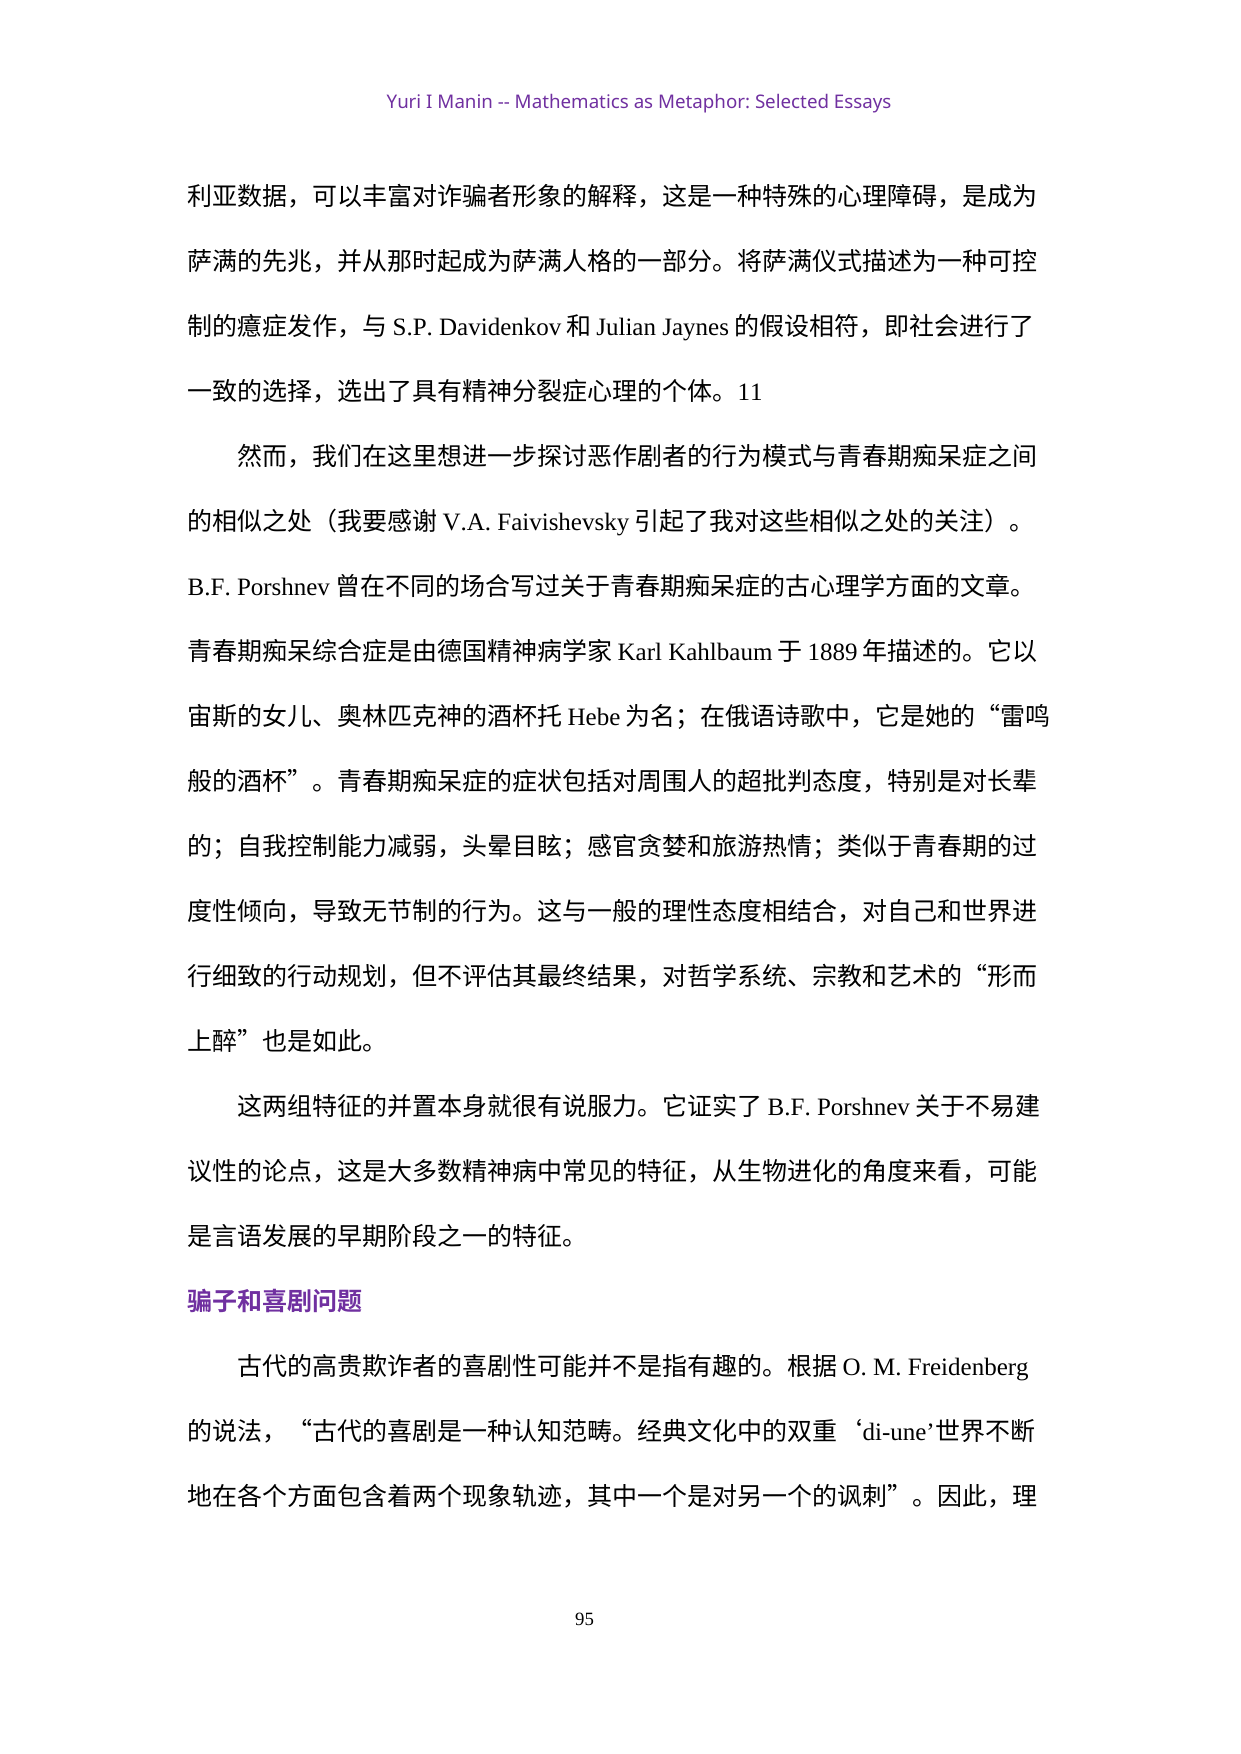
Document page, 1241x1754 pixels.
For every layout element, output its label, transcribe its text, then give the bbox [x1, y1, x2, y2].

text 然而，我们在这里想进一步探讨恶作剧者的行为模式与青春期痴呆症之间的相似之处（我要感谢V.A. Faivishevsky引起了我对这些相似之处的关注）。B.F. Porshnev曾在不同的场合写过关于青春期痴呆症的古心理学方面的文章。青春期痴呆综合症是由德国精神病学家Karl Kahlbaum于1889年描述的。它以宙斯的女儿、奥林匹克神的酒杯托Hebe为名；在俄语诗歌中，它是她的“雷鸣般的酒杯”。青春期痴呆症的症状包括对周围人的超批判态度，特别是对长辈的；自我控制能力减弱，头晕目眩；感官贪婪和旅游热情；类似于青春期的过度性倾向，导致无节制的行为。这与一般的理性态度相结合，对自己和世界进行细致的行动规划，但不评估其最终结果，对哲学系统、宗教和艺术的“形而上醉”也是如此。 [187, 422, 1053, 1072]
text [187, 1332, 1053, 1527]
text 骗子和喜剧问题 [187, 1267, 1053, 1332]
text 这两组特征的并置本身就很有说服力。它证实了B.F. Porshnev关于不易建议性的论点，这是大多数精神病中常见的特征，从生物进化的角度来看，可能是言语发展的早期阶段之一的特征。 [187, 1072, 1053, 1267]
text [187, 162, 1053, 422]
